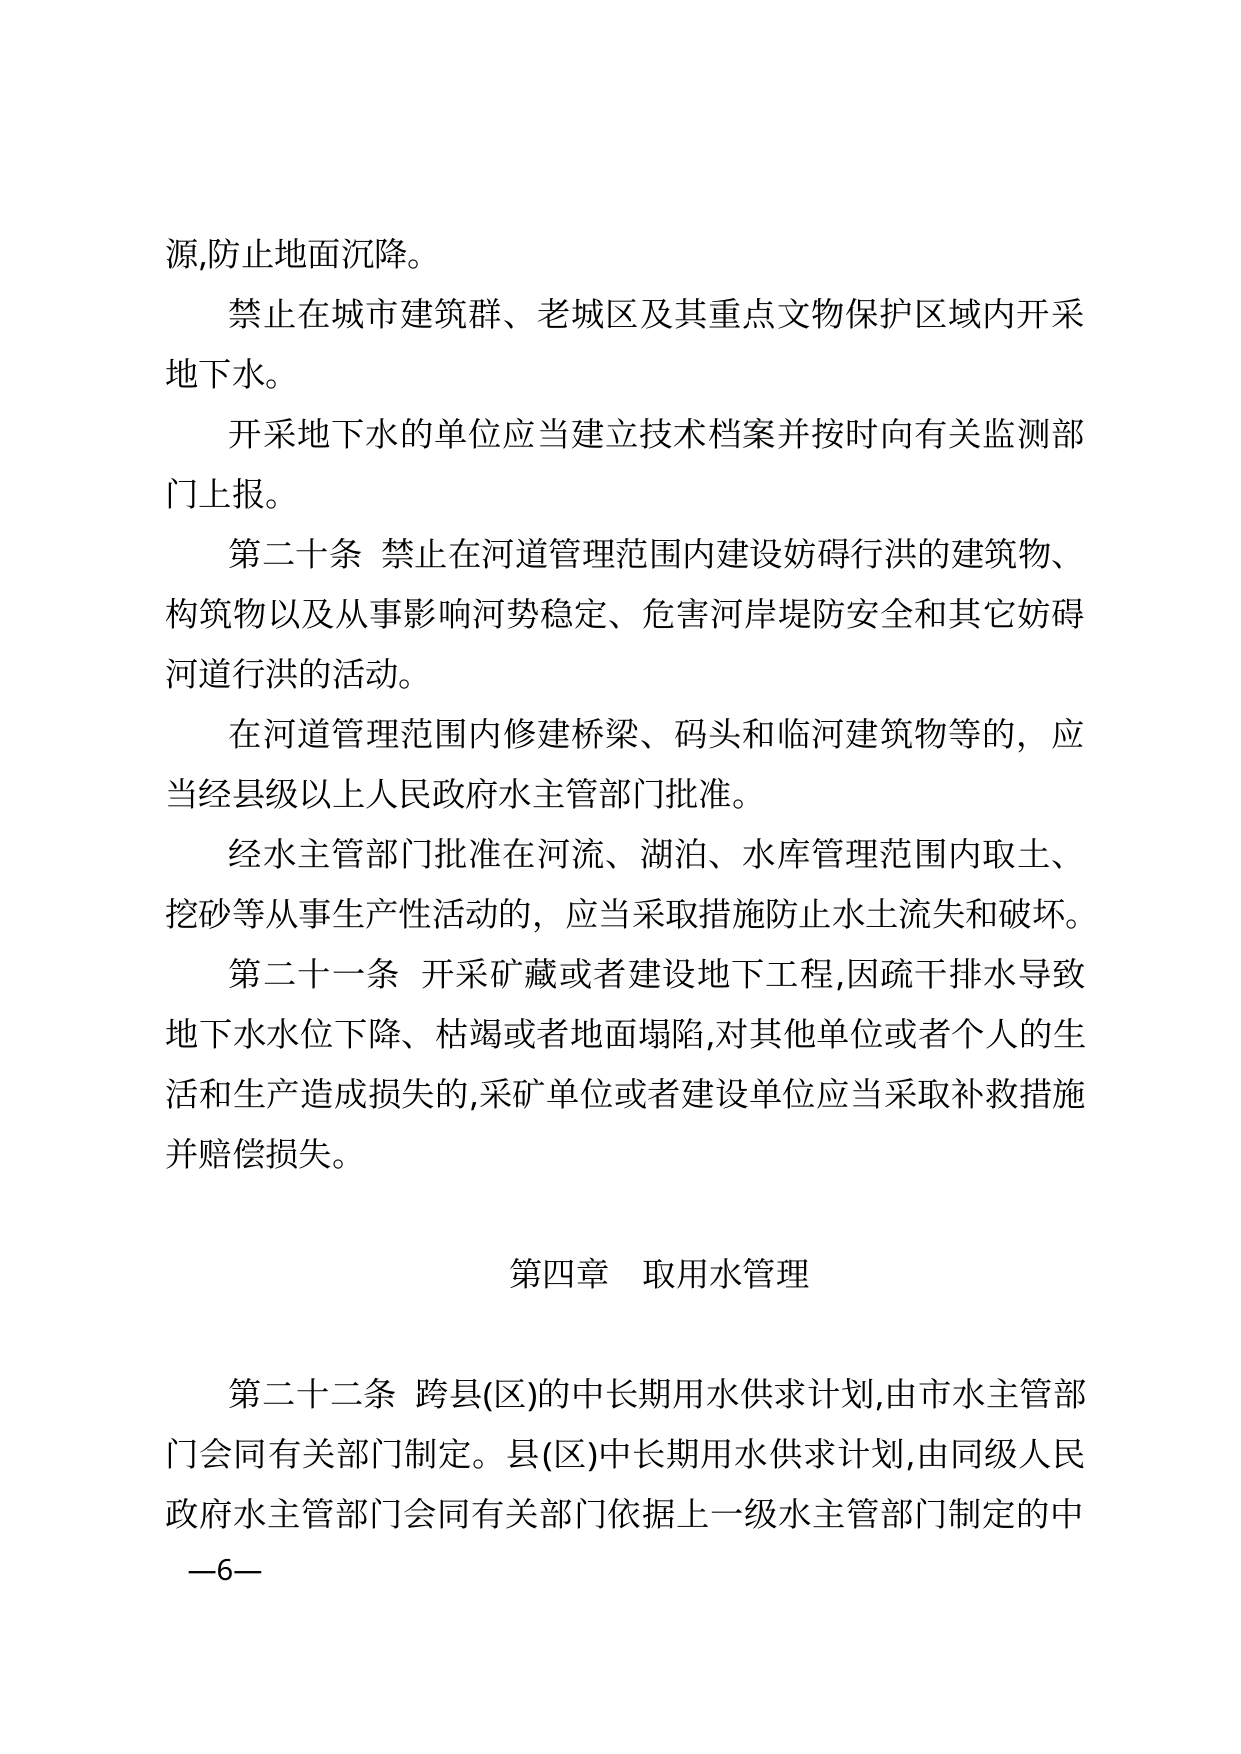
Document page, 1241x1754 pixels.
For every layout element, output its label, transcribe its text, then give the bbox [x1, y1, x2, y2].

text 禁止在城市建筑群、老城区及其重点文物保护区域内开采地下水。 [165, 278, 1087, 398]
text 第四章 取用水管理 [165, 1238, 1087, 1298]
text 在河道管理范围内修建桥梁、码头和临河建筑物等的，应当经县级以上人民政府水主管部门批准。 [165, 698, 1087, 818]
text 第二十条 禁止在河道管理范围内建设妨碍行洪的建筑物、构筑物以及从事影响河势稳定、危害河岸堤防安全和其它妨碍河道行洪的活动。 [165, 518, 1087, 698]
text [165, 1358, 1087, 1538]
text 第二十一条 开采矿藏或者建设地下工程,因疏干排水导致地下水水位下降、枯竭或者地面塌陷,对其他单位或者个人的生活和生产造成损失的,采矿单位或者建设单位应当采取补救措施并赔偿损失。 [165, 938, 1087, 1178]
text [165, 218, 1087, 278]
text 开采地下水的单位应当建立技术档案并按时向有关监测部门上报。 [165, 398, 1087, 518]
text 经水主管部门批准在河流、湖泊、水库管理范围内取土、挖砂等从事生产性活动的，应当采取措施防止水土流失和破坏。 [165, 818, 1087, 938]
